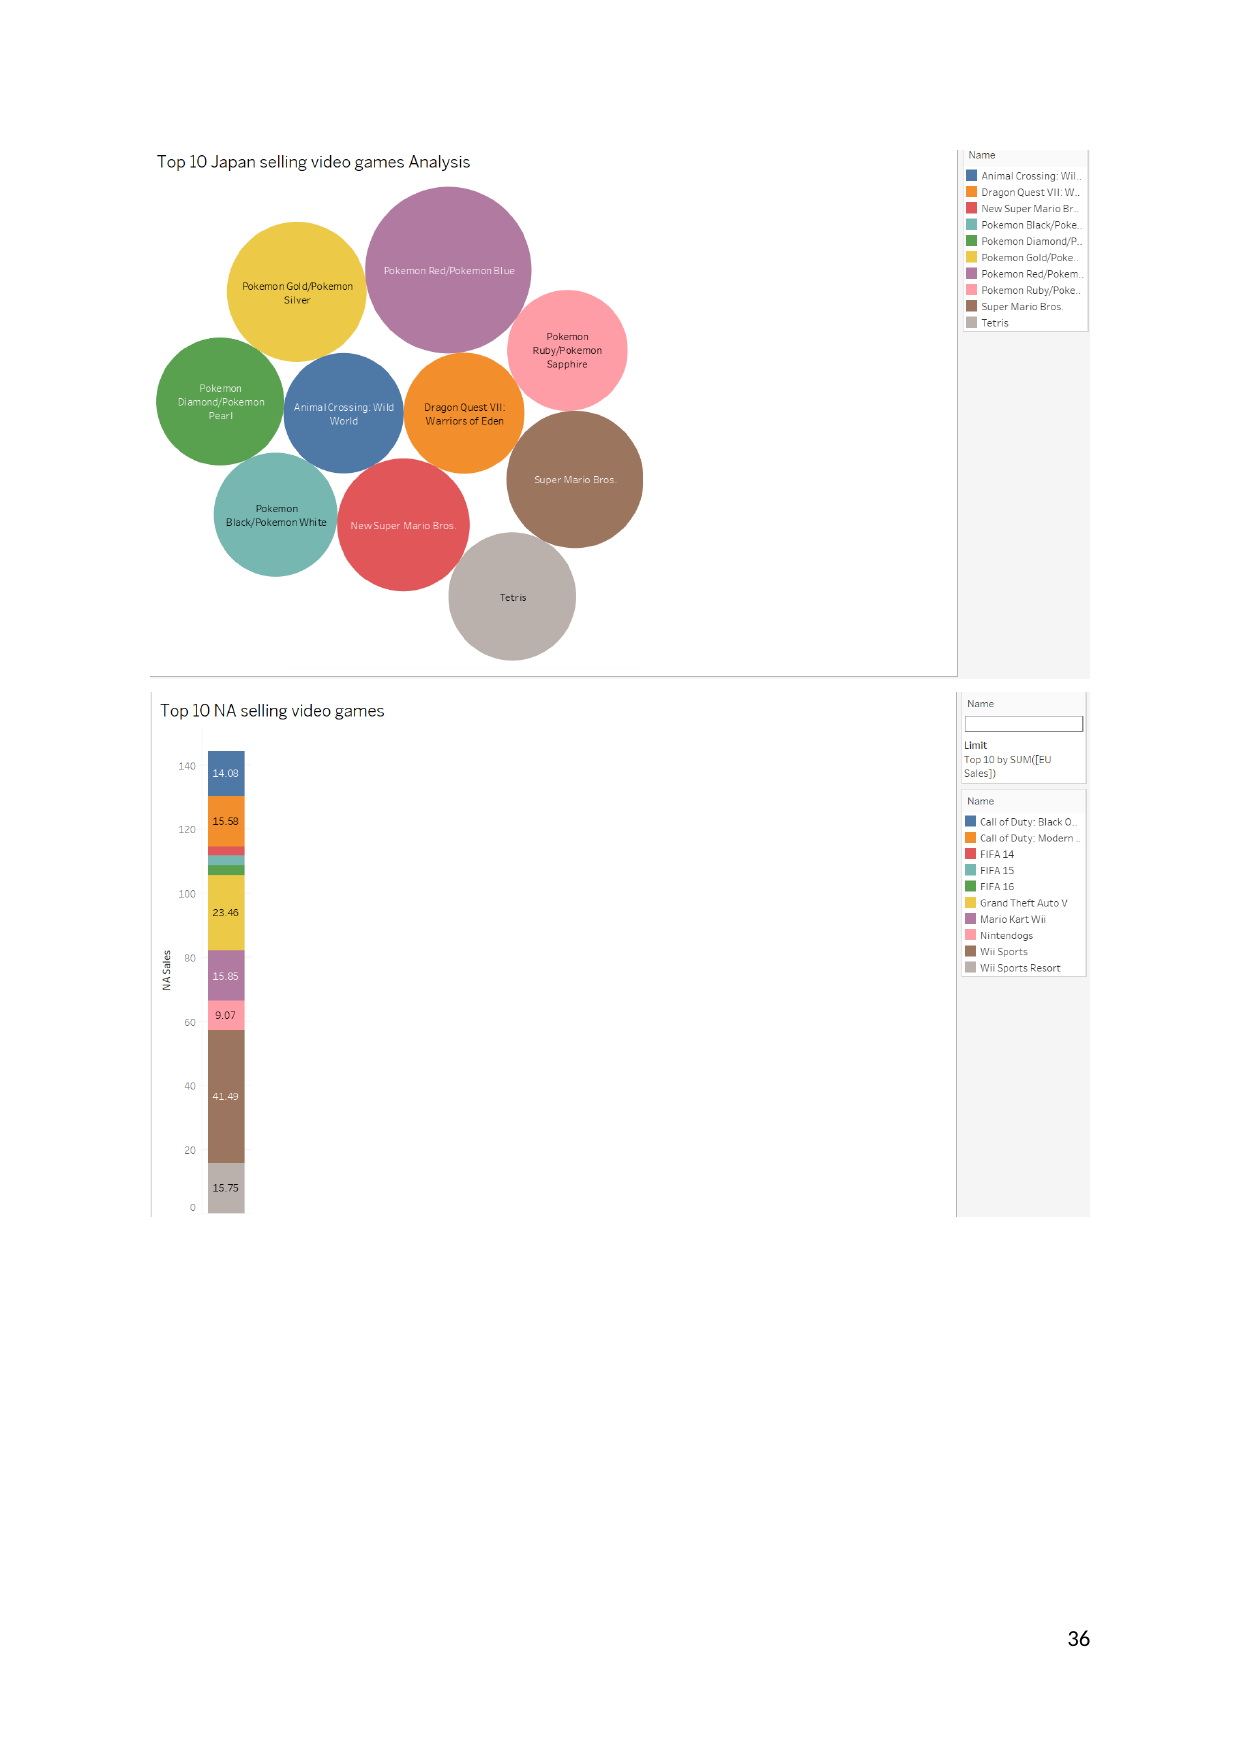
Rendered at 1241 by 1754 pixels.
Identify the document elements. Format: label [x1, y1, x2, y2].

picture [150, 150, 1091, 679]
picture [150, 692, 1091, 1217]
